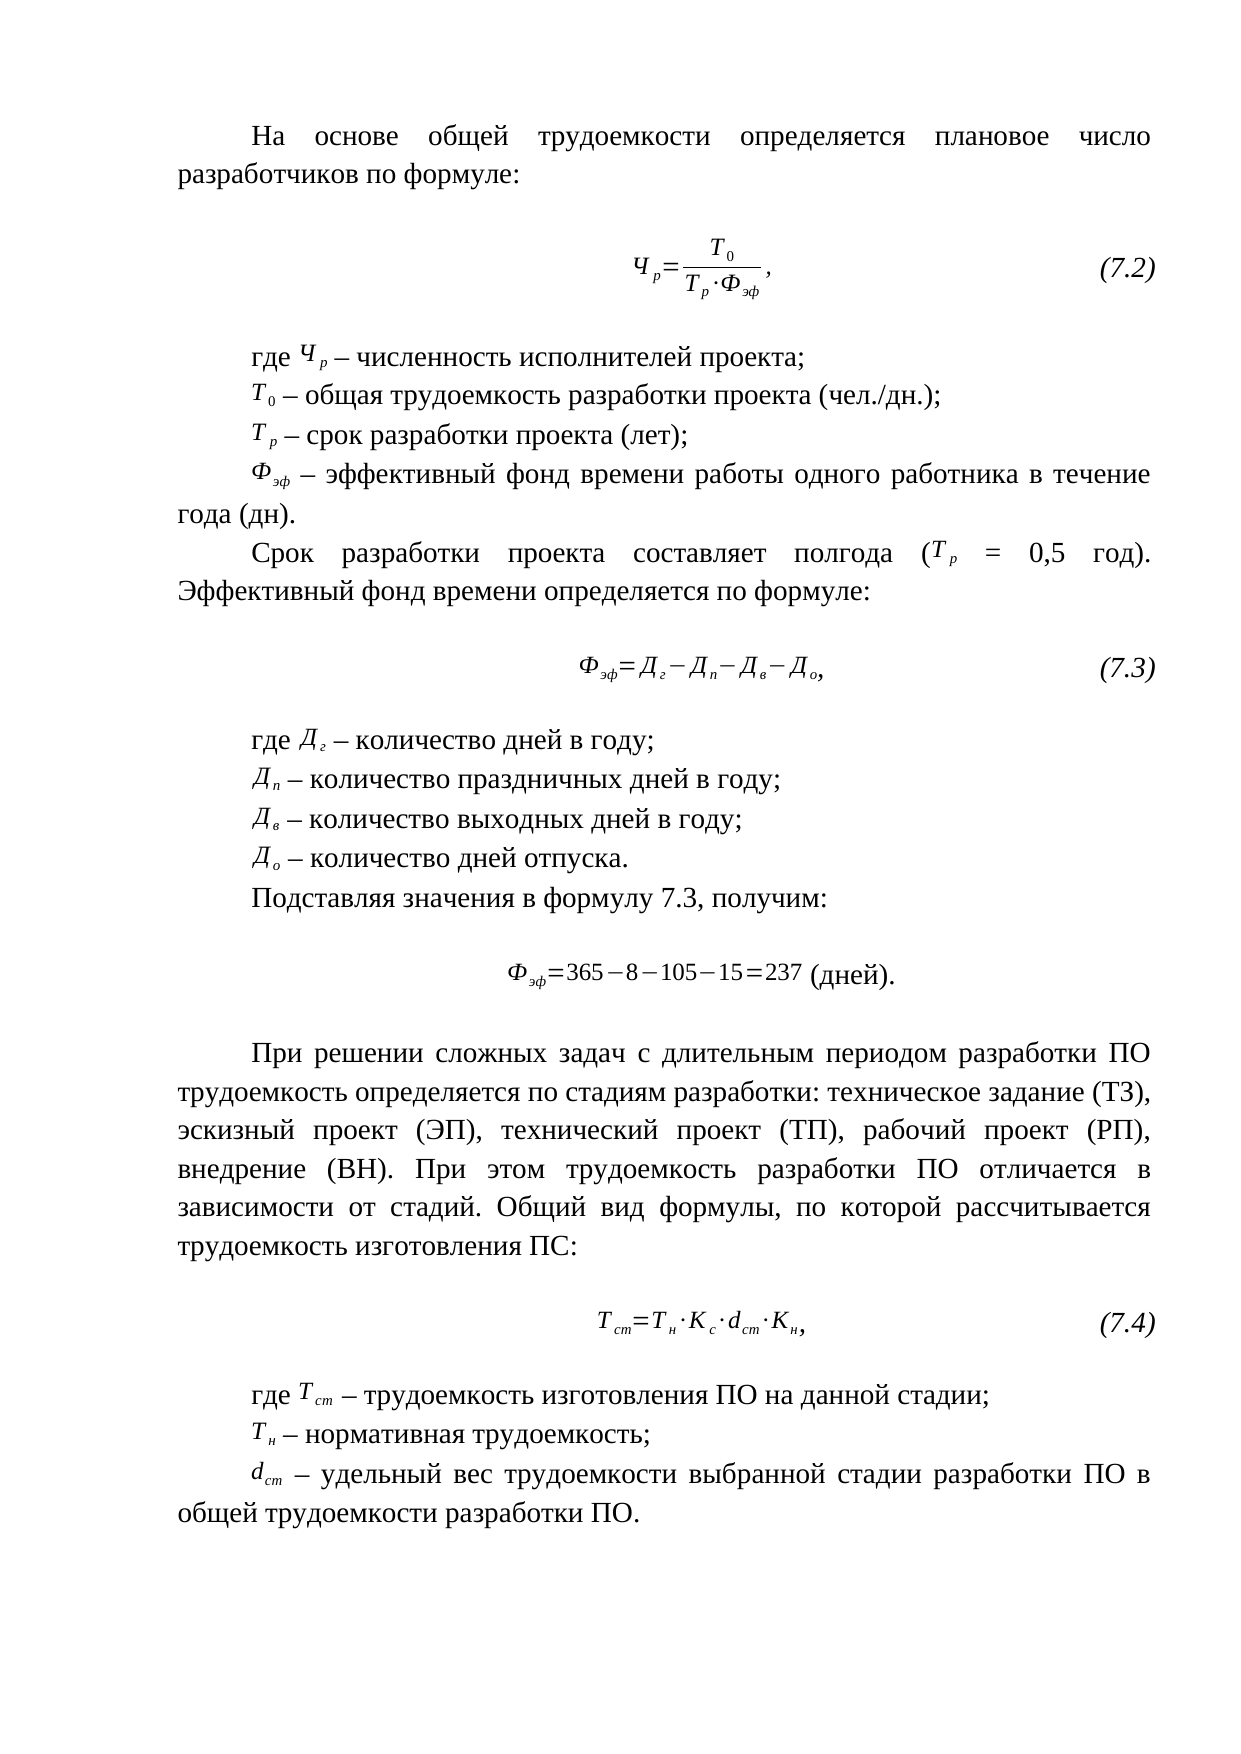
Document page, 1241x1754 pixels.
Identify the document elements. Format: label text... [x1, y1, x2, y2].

text – нормативная трудоемкость; [177, 1416, 1152, 1451]
text (дней). [177, 957, 1152, 992]
text – количество праздничных дней в году; [177, 761, 1152, 796]
table_header (7.2) [1048, 234, 1167, 300]
text – эффективный фонд времени работы одного работника в течение года (дн). [177, 457, 1152, 530]
text – общая трудоемкость разработки проекта (чел./дн.); [177, 377, 1152, 412]
table_header (7.4) [1048, 1305, 1167, 1339]
text где – количество дней в году; [177, 722, 1152, 756]
text – количество выходных дней в году; [177, 801, 1152, 835]
text где – трудоемкость изготовления ПО на данной стадии; [177, 1377, 1152, 1411]
text где – численность исполнителей проекта; [177, 339, 1152, 372]
text Подставляя значения в формулу 7.3, получим: [177, 880, 1152, 914]
table_header , [166, 650, 1048, 684]
text Срок разработки проекта составляет полгода ( = 0,5 год). Эффективный фонд времени определяется по формуле: [177, 535, 1152, 607]
text – срок разработки проекта (лет); [177, 417, 1152, 452]
text – удельный вес трудоемкости выбранной стадии разработки ПО в общей трудоемкости разработки ПО. [177, 1456, 1152, 1529]
text При решении сложных задач с длительным периодом разработки ПО трудоемкость определяется по стадиям разработки: техническое задание (ТЗ), эскизный проект (ЭП), технический проект (ТП), рабочий проект (РП), внедрение (ВН). При этом трудоемкость разработки ПО отличается в зависимости от стадий. Общий вид формулы, по которой рассчитывается трудоемкость изготовления ПС: [177, 1035, 1152, 1262]
text – количество дней отпуска. [177, 840, 1152, 875]
text На основе общей трудоемкости определяется плановое число разработчиков по формуле: [177, 118, 1152, 190]
table_header , [166, 1305, 1048, 1339]
table_header (7.3) [1048, 650, 1167, 684]
table_header [166, 234, 1048, 300]
